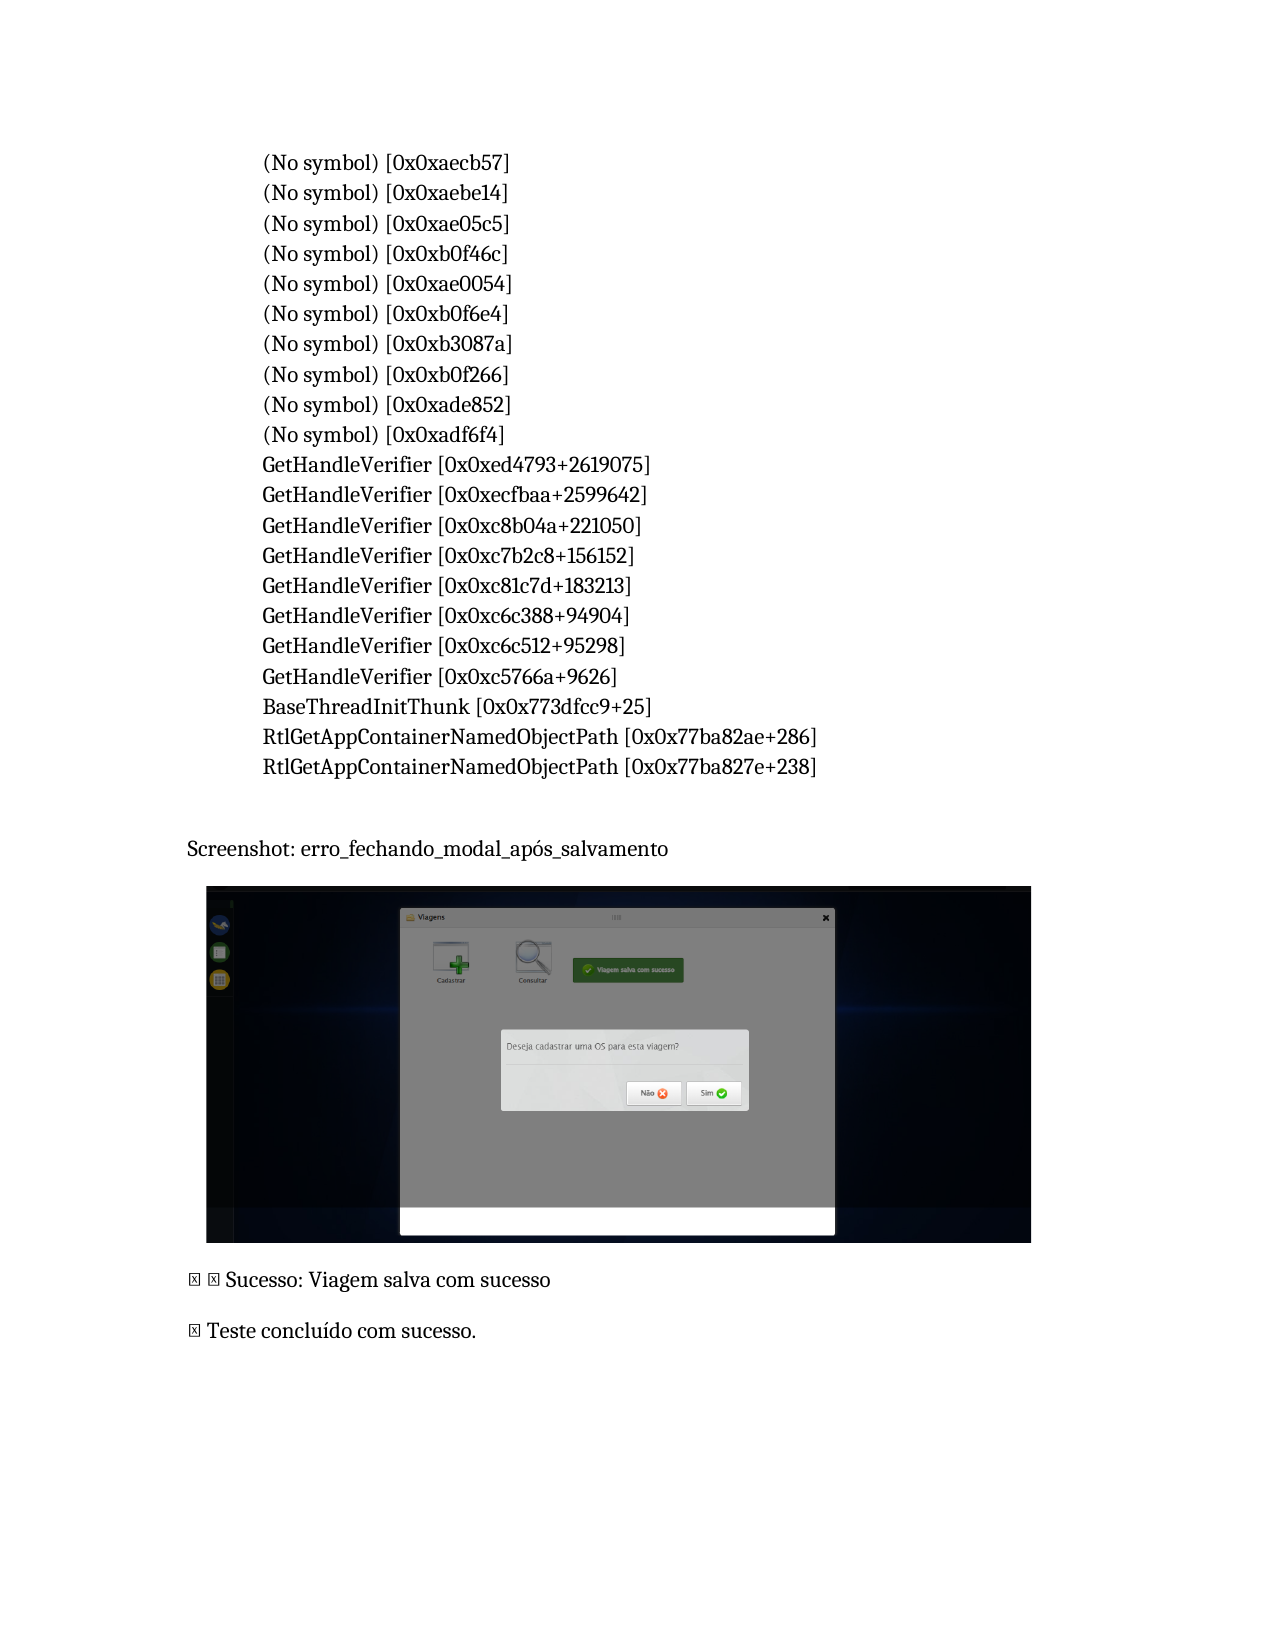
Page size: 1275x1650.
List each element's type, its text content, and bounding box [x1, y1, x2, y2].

picture [206, 886, 1032, 1243]
text 📢 ✅ Sucesso: Viagem salva com sucesso [187, 1267, 1087, 1293]
text ✅ Teste concluído com sucesso. [187, 1318, 1087, 1344]
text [187, 150, 1087, 811]
text Screenshot: erro_fechando_modal_após_salvamento [187, 835, 1087, 862]
